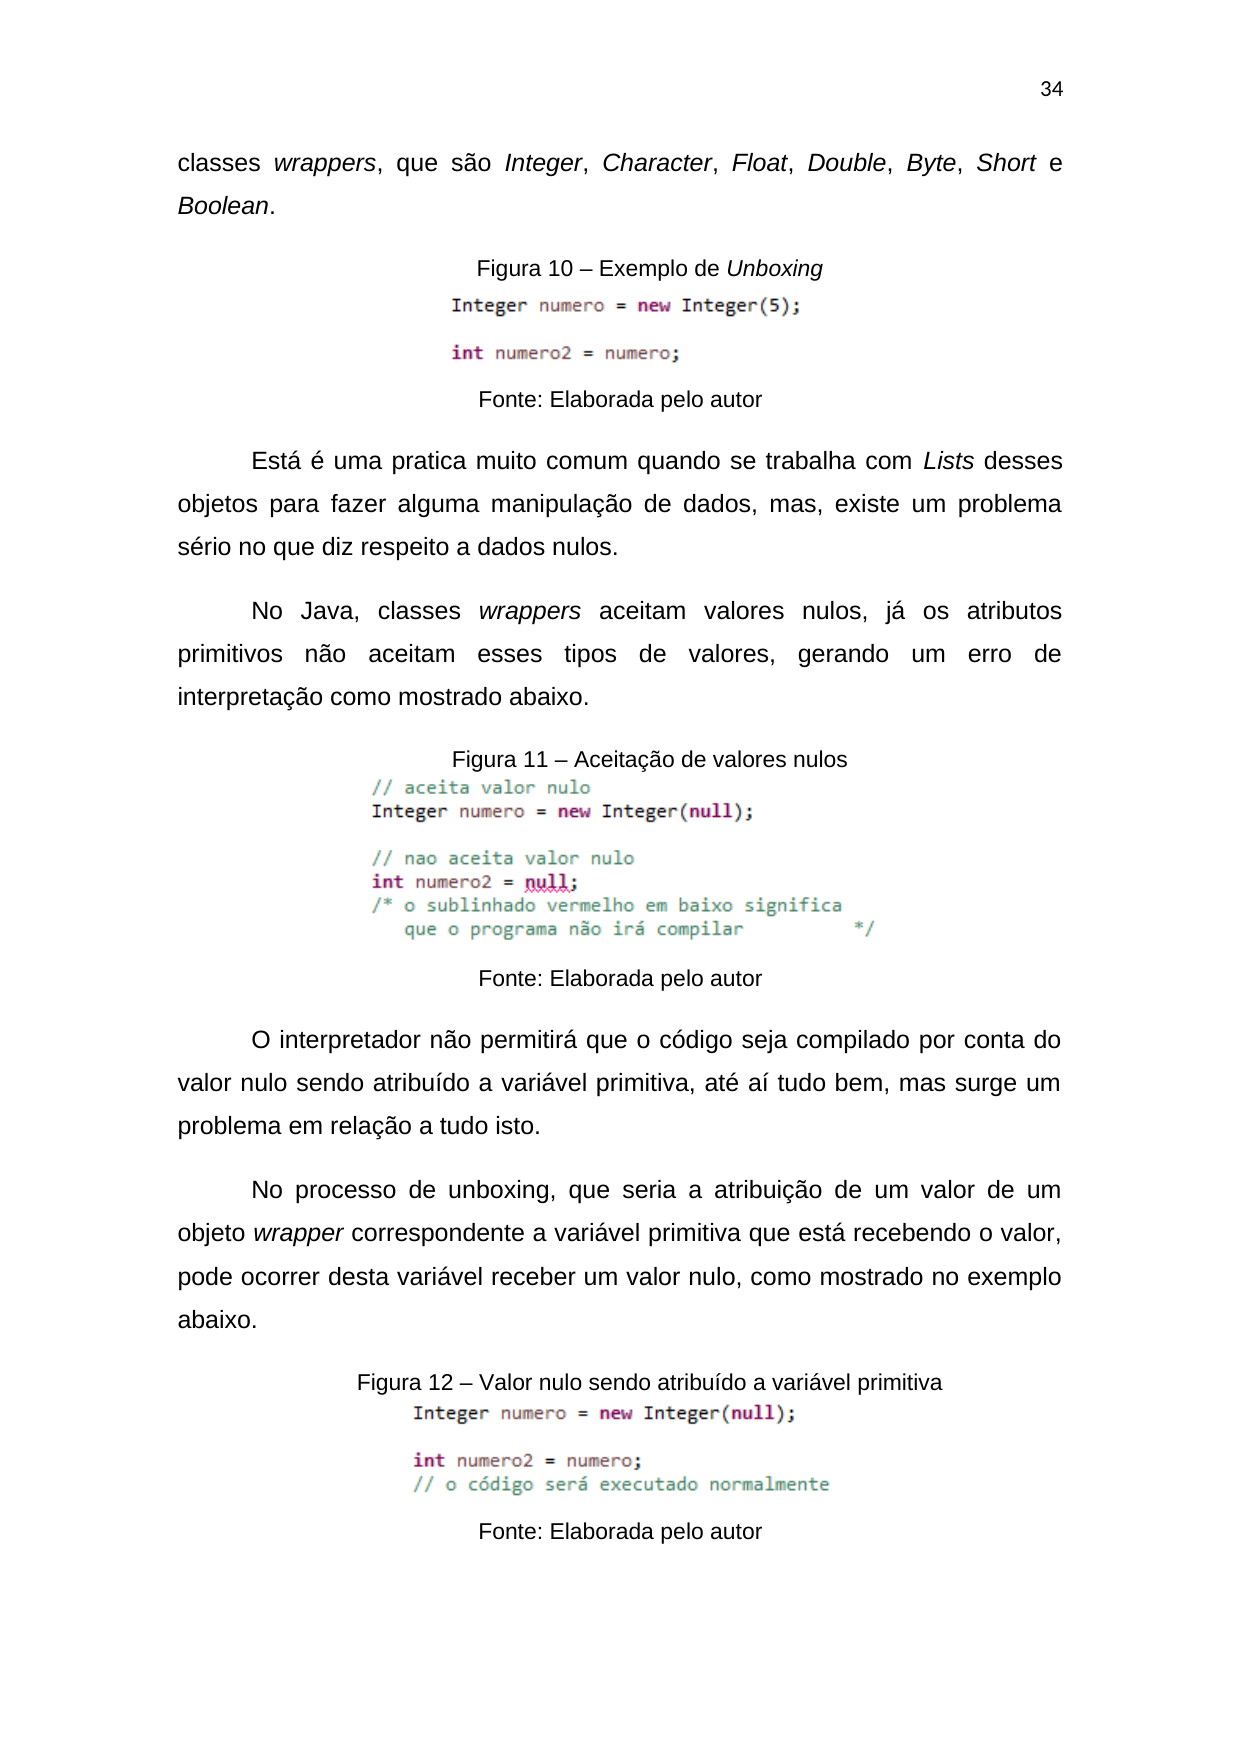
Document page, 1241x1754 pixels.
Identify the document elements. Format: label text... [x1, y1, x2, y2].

text Fonte: Elaborada pelo autor [177, 386, 1063, 412]
text Figura 12 – Valor nulo sendo atribuído a variável primitiva [177, 1369, 1063, 1395]
text Fonte: Elaborada pelo autor [177, 965, 1063, 991]
picture [402, 1395, 838, 1505]
text O interpretador não permitirá que o código seja compilado por conta do valor nulo sendo atribuído a variável primitiva, até aí tudo bem, mas surge um problema em relação a tudo isto. [177, 1025, 1063, 1140]
text Figura 10 – Exemplo de Unboxing [177, 255, 1063, 281]
text Fonte: Elaborada pelo autor [177, 1518, 1063, 1545]
text No Java, classes wrappers aceitam valores nulos, já os atributos primitivos não aceitam esses tipos de valores, gerando um erro de interpretação como mostrado abaixo. [177, 596, 1063, 711]
picture [356, 772, 885, 951]
text Figura 11 – Aceitação de valores nulos [177, 746, 1063, 773]
text Está é uma pratica muito comum quando se trabalha com Lists desses objetos para fazer alguma manipulação de dados, mas, existe um problema sério no que diz respeito a dados nulos. [177, 446, 1063, 561]
picture [431, 281, 810, 372]
text No processo de unboxing, que seria a atribuição de um valor de um objeto wrapper correspondente a variável primitiva que está recebendo o valor, pode ocorrer desta variável receber um valor nulo, como mostrado no exemplo abaixo. [177, 1175, 1063, 1333]
